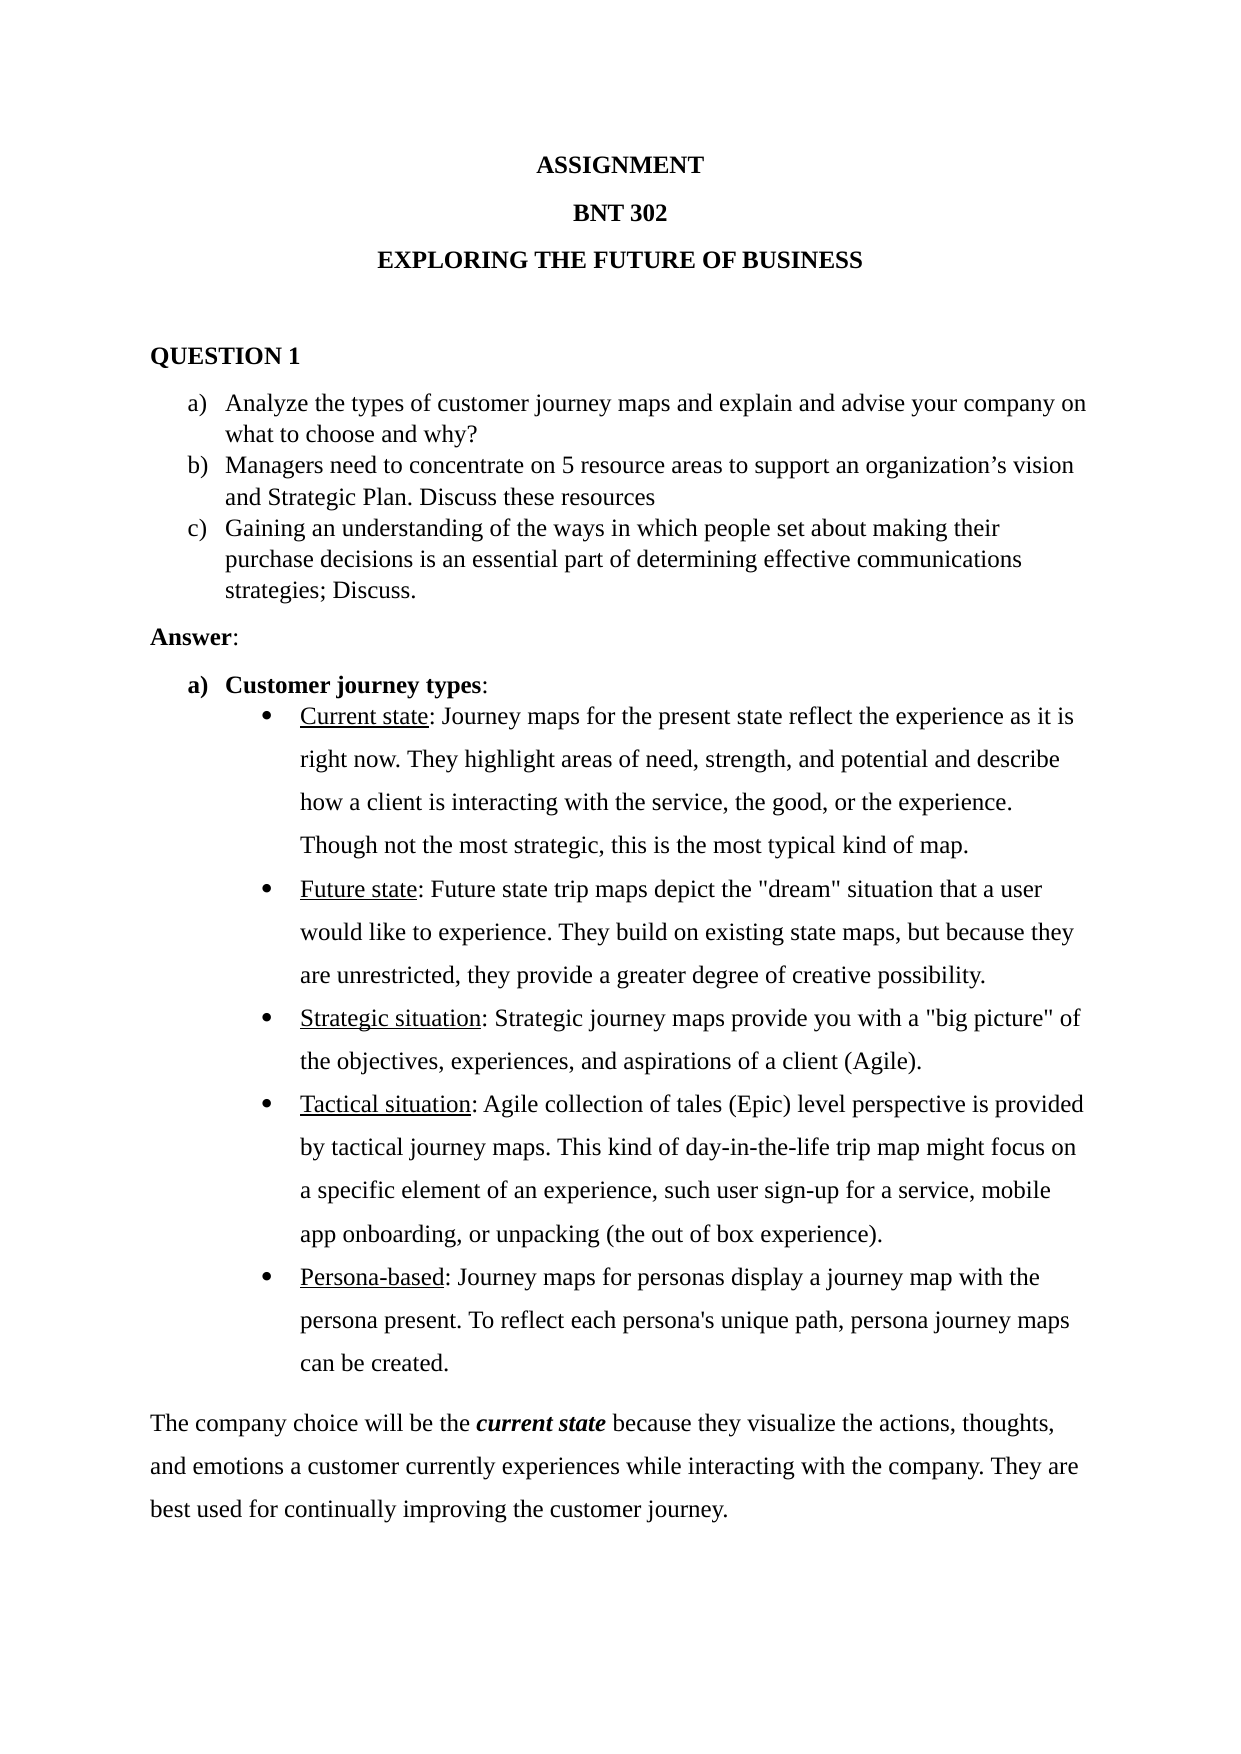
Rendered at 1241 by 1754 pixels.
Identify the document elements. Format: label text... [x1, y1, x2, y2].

text ASSIGNMENT [150, 150, 1090, 179]
list Tactical situation: Agile collection of tales (Epic) level perspective is provided by tactical journey maps. This kind of day-in-the-life trip map might focus on a specific element of an experience, such user sign-up for a service, mobile app onboarding, or unpacking (the out of box experience). [262, 1089, 1090, 1247]
list Gaining an understanding of the ways in which people set about making their purchase decisions is an essential part of determining effective communications strategies; Discuss. [187, 513, 1090, 603]
list Strategic situation: Strategic journey maps provide you with a "big picture" of the objectives, experiences, and aspirations of a client (Agile). [262, 1003, 1090, 1075]
list Persona-based: Journey maps for personas display a journey map with the persona present. To reflect each persona's unique path, persona journey maps can be created. [262, 1262, 1090, 1377]
list Future state: Future state trip maps depict the "dream" situation that a user would like to experience. They build on existing state maps, but because they are unrestricted, they provide a greater degree of creative possibility. [262, 874, 1090, 989]
text The company choice will be the current state because they visualize the actions, thoughts, and emotions a customer currently experiences while interacting with the company. They are best used for continually improving the customer journey. [150, 1408, 1090, 1523]
list Customer journey types: [187, 670, 1090, 699]
text Answer: [150, 622, 1090, 651]
text BNT 302 [150, 198, 1090, 226]
list Analyze the types of customer journey maps and explain and advise your company on what to choose and why? [187, 388, 1090, 448]
list Managers need to concentrate on 5 resource areas to support an organization’s vision and Strategic Plan. Discuss these resources [187, 451, 1090, 510]
list Current state: Journey maps for the present state reflect the experience as it is right now. They highlight areas of need, strength, and potential and describe how a client is interacting with the service, the good, or the experience. Though not the most strategic, this is the most typical kind of map. [262, 701, 1090, 859]
text QUESTION 1 [150, 341, 1090, 369]
text EXPLORING THE FUTURE OF BUSINESS [150, 245, 1090, 274]
